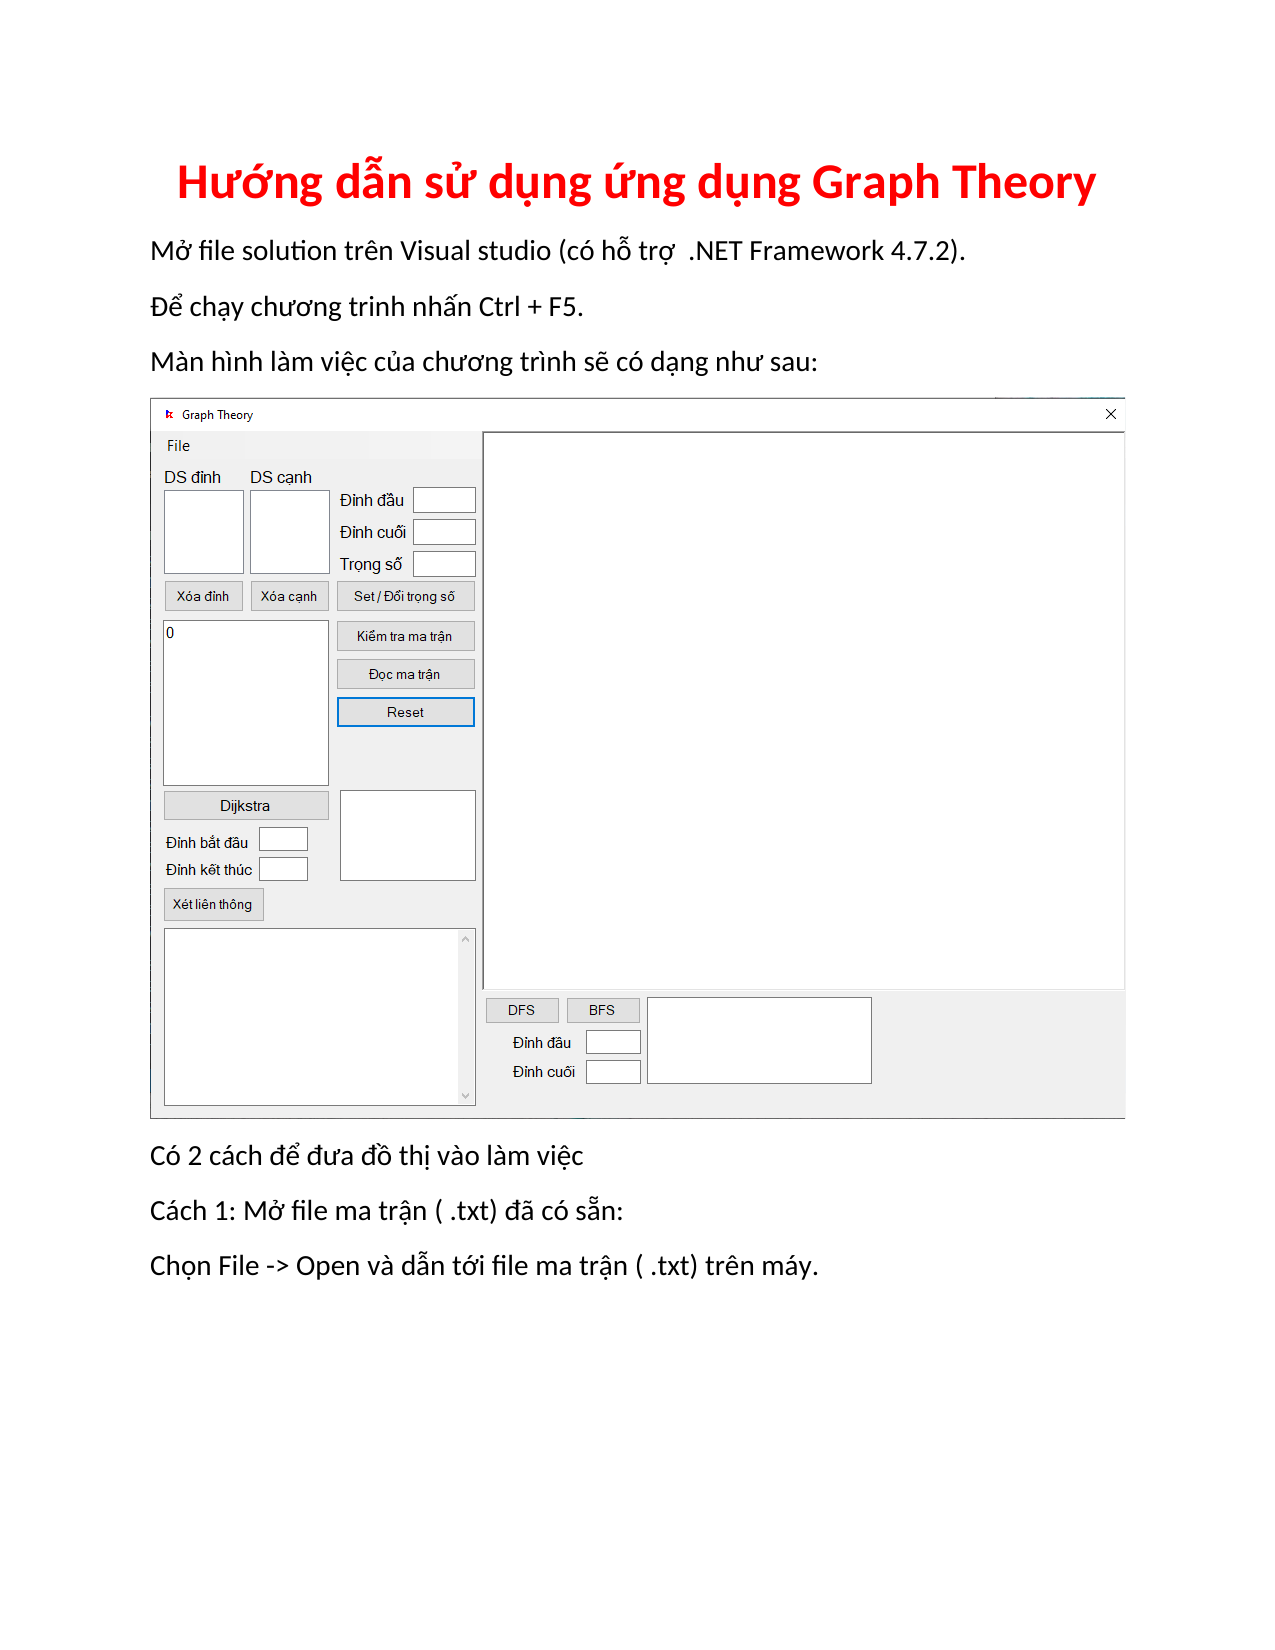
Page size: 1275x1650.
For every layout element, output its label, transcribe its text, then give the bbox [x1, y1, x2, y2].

text Mở file solution trên Visual studio (có hỗ trợ .NET Framework 4.7.2). [150, 232, 1125, 268]
text Màn hình làm việc của chương trình sẽ có dạng như sau: [150, 343, 1125, 378]
picture [150, 397, 1125, 1119]
text Có 2 cách để đưa đồ thị vào làm việc [150, 1137, 1125, 1173]
text Chọn File -> Open và dẫn tới file ma trận ( .txt) trên máy. [150, 1247, 1125, 1283]
text Hướng dẫn sử dụng ứng dụng Graph Theory [150, 150, 1125, 211]
text Để chạy chương trinh nhấn Ctrl + F5. [150, 288, 1125, 323]
text Cách 1: Mở file ma trận ( .txt) đã có sẵn: [150, 1192, 1125, 1228]
